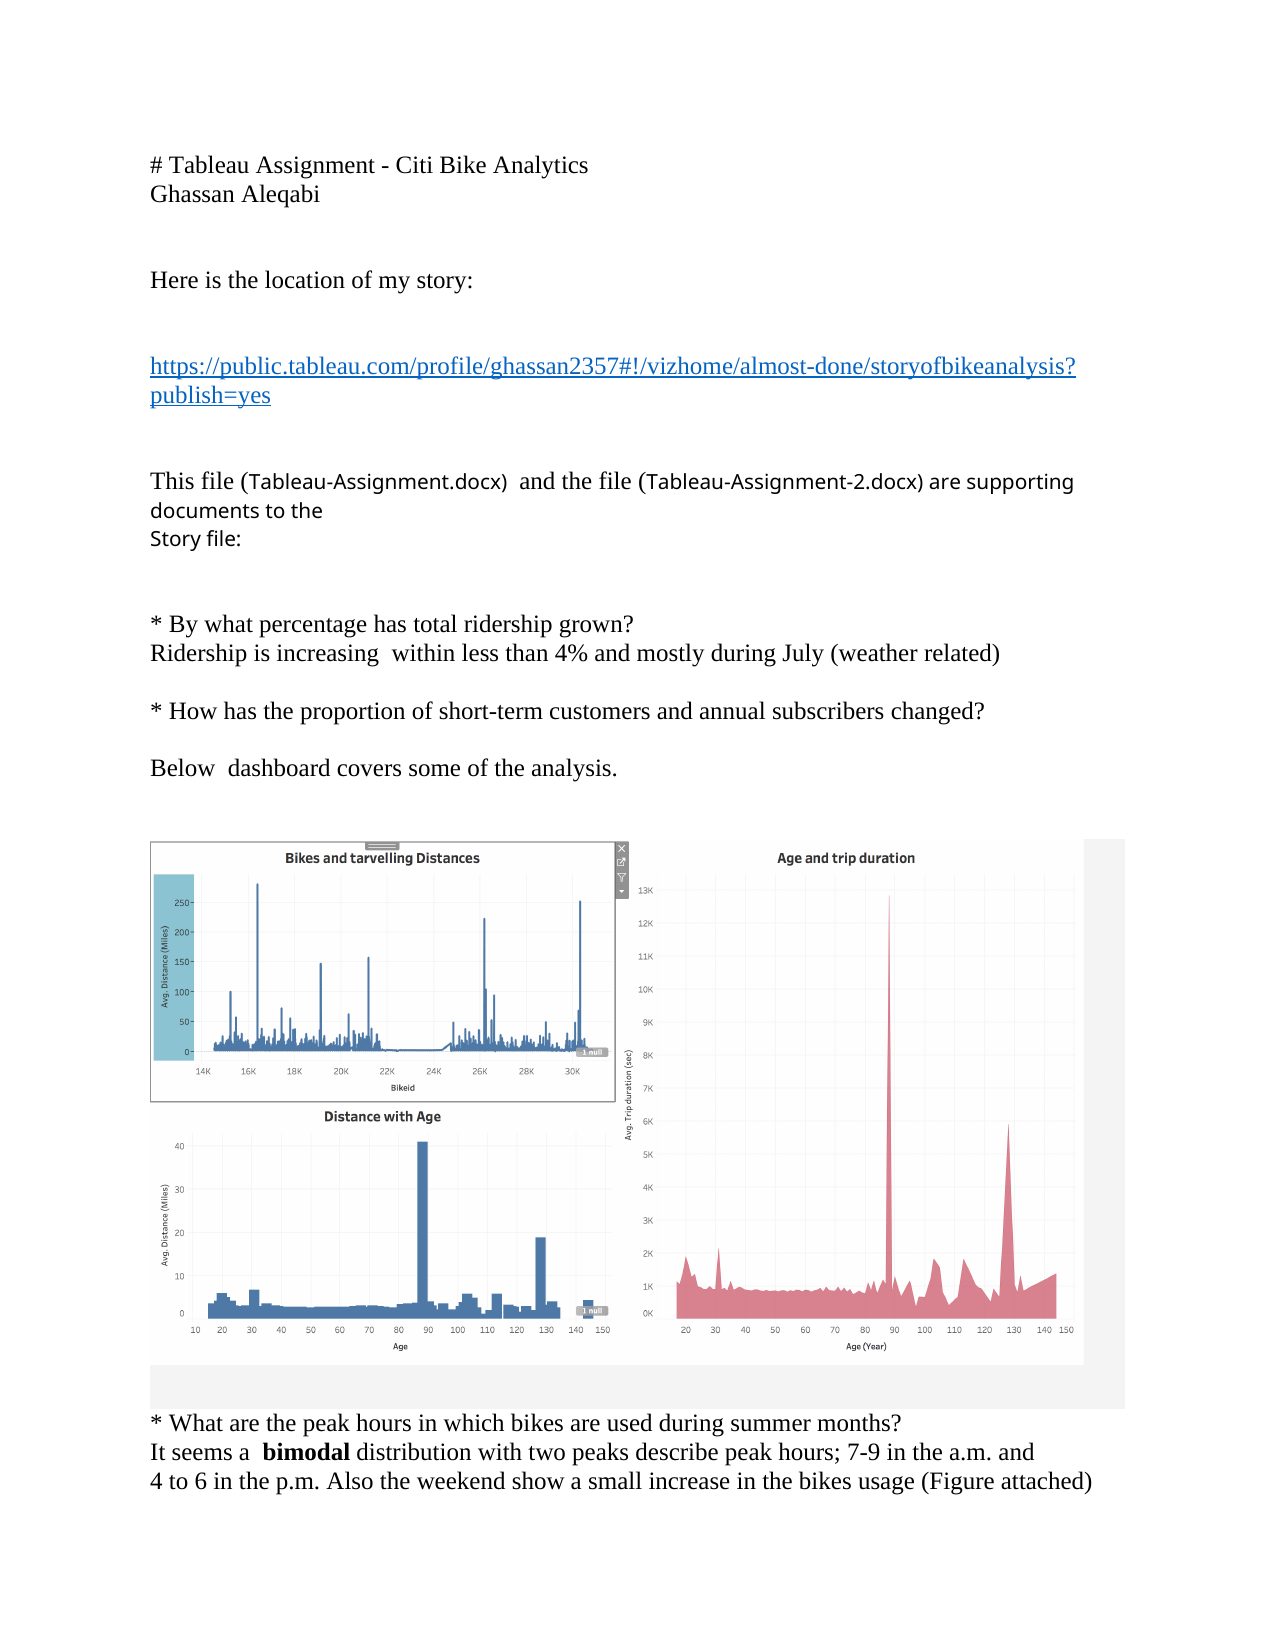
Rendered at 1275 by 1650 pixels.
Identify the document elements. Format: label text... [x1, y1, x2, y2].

text * By what percentage has total ridership grown? [150, 609, 1125, 638]
text This file (Tableau-Assignment.docx) and the file (Tableau-Assignment-2.docx) are supporting documents to the [150, 466, 1125, 524]
text Here is the location of my story: [150, 265, 1125, 294]
text https://public.tableau.com/profile/ghassan2357#!/vizhome/almost-done/storyofbikeanalysis?publish=yes [150, 351, 1125, 409]
picture [150, 839, 1125, 1409]
text * How has the proportion of short-term customers and annual subscribers changed? [150, 696, 1125, 724]
text Story file: [150, 524, 1125, 553]
text It seems a bimodal distribution with two peaks describe peak hours; 7-9 in the a.m. and [150, 1437, 1125, 1466]
text 4 to 6 in the p.m. Also the weekend show a small increase in the bikes usage (Figure attached) [150, 1466, 1125, 1494]
text Ridership is increasing within less than 4% and mostly during July (weather related) [150, 638, 1125, 667]
text * What are the peak hours in which bikes are used during summer months? [150, 1409, 1125, 1437]
text Below dashboard covers some of the analysis. [150, 753, 1125, 782]
text # Tableau Assignment - Citi Bike Analytics [150, 150, 1125, 179]
text Ghassan Aleqabi [150, 179, 1125, 207]
